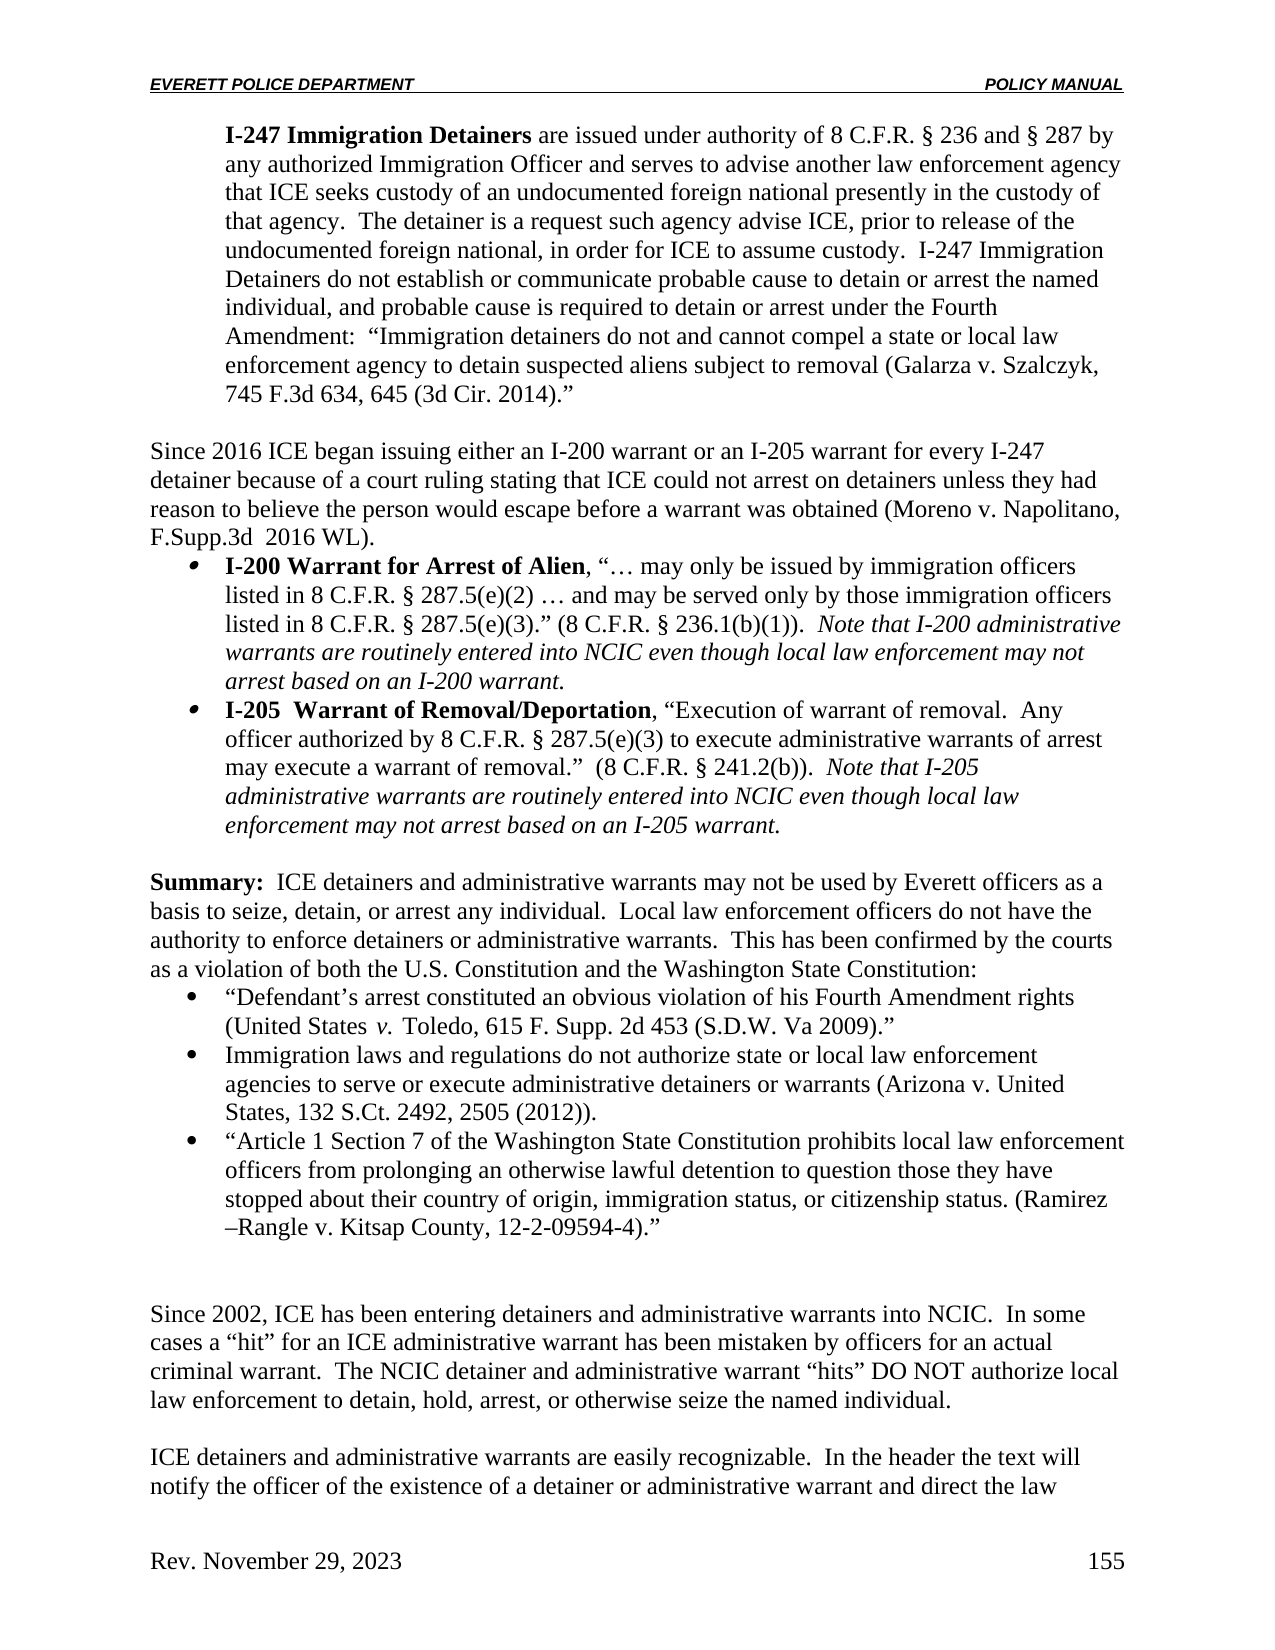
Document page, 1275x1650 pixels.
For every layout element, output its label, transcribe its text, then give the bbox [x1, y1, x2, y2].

list “Article 1 Section 7 of the Washington State Constitution prohibits local law enforcement officers from prolonging an otherwise lawful detention to question those they have stopped about their country of origin, immigration status, or citizenship status. (Ramirez –Rangle v. Kitsap County, 12-2-09594-4).” [187, 1126, 1125, 1241]
text I-247 Immigration Detainers are issued under authority of 8 C.F.R. § 236 and § 287 by any authorized Immigration Officer and serves to advise another law enforcement agency that ICE seeks custody of an undocumented foreign national presently in the custody of that agency. The detainer is a request such agency advise ICE, prior to release of the undocumented foreign national, in order for ICE to assume custody. I-247 Immigration Detainers do not establish or communicate probable cause to detain or arrest the named individual, and probable cause is required to detain or arrest under the Fourth Amendment: “Immigration detainers do not and cannot compel a state or local law enforcement agency to detain suspected aliens subject to removal (Galarza v. Szalczyk, 745 F.3d 634, 645 (3d Cir. 2014).” [225, 120, 1125, 407]
list “Defendant’s arrest constituted an obvious violation of his Fourth Amendment rights (United States v. Toledo, 615 F. Supp. 2d 453 (S.D.W. Va 2009).” [187, 982, 1125, 1040]
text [150, 1442, 1125, 1500]
text Summary: ICE detainers and administrative warrants may not be used by Everett officers as a basis to seize, detain, or arrest any individual. Local law enforcement officers do not have the authority to enforce detainers or administrative warrants. This has been confirmed by the courts as a violation of both the U.S. Constitution and the Washington State Constitution: [150, 867, 1125, 982]
list Immigration laws and regulations do not authorize state or local law enforcement agencies to serve or execute administrative detainers or warrants (Arizona v. United States, 132 S.Ct. 2492, 2505 (2012)). [187, 1040, 1125, 1126]
text Since 2002, ICE has been entering detainers and administrative warrants into NCIC. In some cases a “hit” for an ICE administrative warrant has been mistaken by officers for an actual criminal warrant. The NCIC detainer and administrative warrant “hits” DO NOT authorize local law enforcement to detain, hold, arrest, or otherwise seize the named individual. [150, 1299, 1125, 1414]
text Since 2016 ICE began issuing either an I-200 warrant or an I-205 warrant for every I-247 detainer because of a court ruling stating that ICE could not arrest on detainers unless they had reason to believe the person would escape before a warrant was obtained (Moreno v. Napolitano, F.Supp.3d 2016 WL). [150, 436, 1125, 551]
list I-200 Warrant for Arrest of Alien, “… may only be issued by immigration officers listed in 8 C.F.R. § 287.5(e)(2) … and may be served only by those immigration officers listed in 8 C.F.R. § 287.5(e)(3).” (8 C.F.R. § 236.1(b)(1)). Note that I-200 administrative warrants are routinely entered into NCIC even though local law enforcement may not arrest based on an I-200 warrant. [187, 551, 1125, 695]
list I-205 Warrant of Removal/Deportation, “Execution of warrant of removal. Any officer authorized by 8 C.F.R. § 287.5(e)(3) to execute administrative warrants of arrest may execute a warrant of removal.” (8 C.F.R. § 241.2(b)). Note that I-205 administrative warrants are routinely entered into NCIC even though local law enforcement may not arrest based on an I-205 warrant. [187, 695, 1125, 839]
